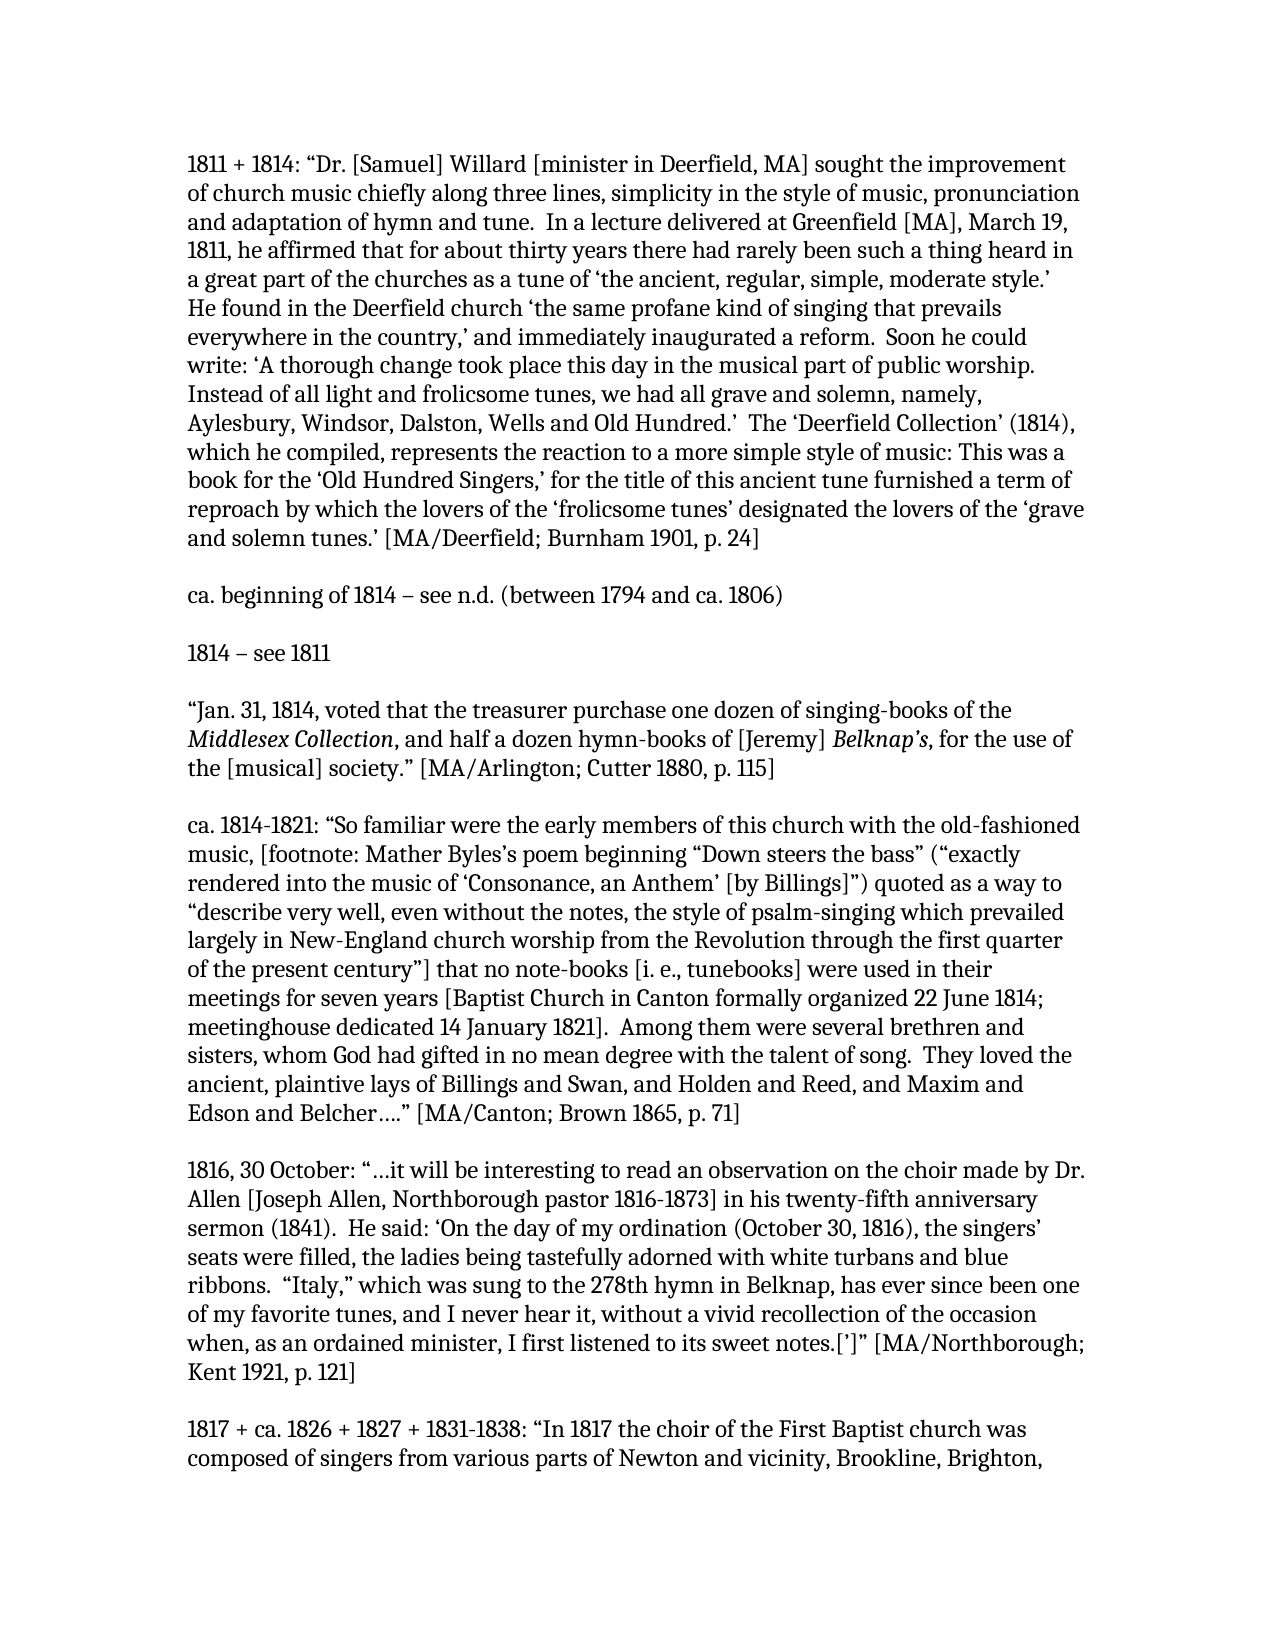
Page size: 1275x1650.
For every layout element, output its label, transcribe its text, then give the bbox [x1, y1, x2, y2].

text “Jan. 31, 1814, voted that the treasurer purchase one dozen of singing-books of the Middlesex Collection, and half a dozen hymn-books of [Jeremy] Belknap’s, for the use of the [musical] society.” [MA/Arlington; Cutter 1880, p. 115] [187, 696, 1087, 782]
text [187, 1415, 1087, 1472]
text ca. beginning of 1814 – see n.d. (between 1794 and ca. 1806) [187, 581, 1087, 610]
text 1814 – see 1811 [187, 639, 1087, 667]
text 1816, 30 October: “…it will be interesting to read an observation on the choir made by Dr. Allen [Joseph Allen, Northborough pastor 1816-1873] in his twenty-fifth anniversary sermon (1841). He said: ‘On the day of my ordination (October 30, 1816), the singers’ seats were filled, the ladies being tastefully adorned with white turbans and blue ribbons. “Italy,” which was sung to the 278th hymn in Belknap, has ever since been one of my favorite tunes, and I never hear it, without a vivid recollection of the occasion when, as an ordained minister, I first listened to its sweet notes.[’]” [MA/Northborough; Kent 1921, p. 121] [187, 1156, 1087, 1386]
text ca. 1814-1821: “So familiar were the early members of this church with the old-fashioned music, [footnote: Mather Byles’s poem beginning “Down steers the bass” (“exactly rendered into the music of ‘Consonance, an Anthem’ [by Billings]”) quoted as a way to “describe very well, even without the notes, the style of psalm-singing which prevailed largely in New-England church worship from the Revolution through the first quarter of the present century”] that no note-books [i. e., tunebooks] were used in their meetings for seven years [Baptist Church in Canton formally organized 22 June 1814; meetinghouse dedicated 14 January 1821]. Among them were several brethren and sisters, whom God had gifted in no mean degree with the talent of song. They loved the ancient, plaintive lays of Billings and Swan, and Holden and Reed, and Maxim and Edson and Belcher….” [MA/Canton; Brown 1865, p. 71] [187, 811, 1087, 1127]
text 1811 + 1814: “Dr. [Samuel] Willard [minister in Deerfield, MA] sought the improvement of church music chiefly along three lines, simplicity in the style of music, pronunciation and adaptation of hymn and tune. In a lecture delivered at Greenfield [MA], March 19, 1811, he affirmed that for about thirty years there had rarely been such a thing heard in a great part of the churches as a tune of ‘the ancient, regular, simple, moderate style.’ He found in the Deerfield church ‘the same profane kind of singing that prevails everywhere in the country,’ and immediately inaugurated a reform. Soon he could write: ‘A thorough change took place this day in the musical part of public worship. Instead of all light and frolicsome tunes, we had all grave and solemn, namely, Aylesbury, Windsor, Dalston, Wells and Old Hundred.’ The ‘Deerfield Collection’ (1814), which he compiled, represents the reaction to a more simple style of music: This was a book for the ‘Old Hundred Singers,’ for the title of this ancient tune furnished a term of reproach by which the lovers of the ‘frolicsome tunes’ designated the lovers of the ‘grave and solemn tunes.’ [MA/Deerfield; Burnham 1901, p. 24] [187, 150, 1087, 552]
